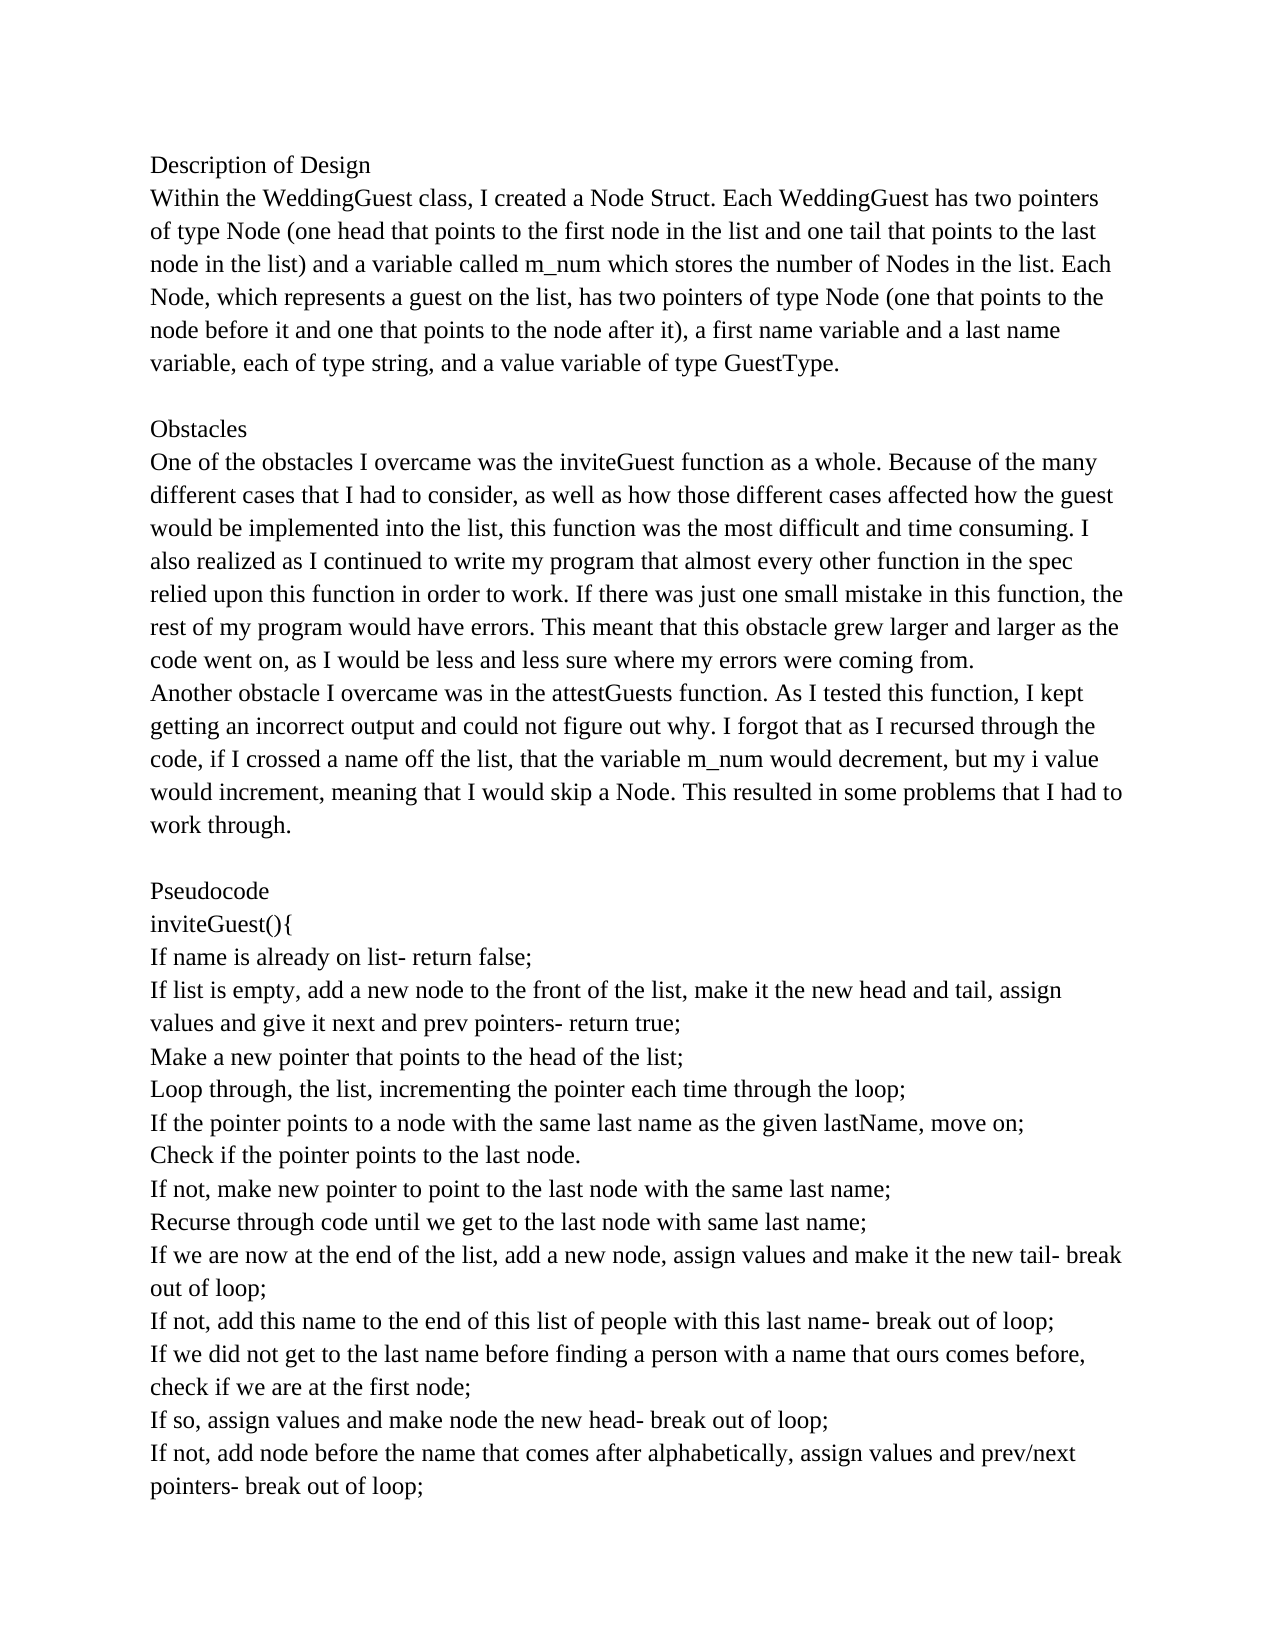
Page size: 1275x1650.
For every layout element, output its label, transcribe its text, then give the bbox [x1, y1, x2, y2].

text Obstacles [150, 414, 1125, 443]
text If the pointer points to a node with the same last name as the given lastName, move on; [150, 1108, 1125, 1136]
text If not, make new pointer to point to the last node with the same last name; [150, 1174, 1125, 1202]
text One of the obstacles I overcame was the inviteGuest function as a whole. Because of the many different cases that I had to consider, as well as how those different cases affected how the guest would be implemented into the list, this function was the most difficult and time consuming. I also realized as I continued to write my program that almost every other function in the spec relied upon this function in order to work. If there was just one small mistake in this function, the rest of my program would have errors. This meant that this obstacle grew larger and larger as the code went on, as I would be less and less sure where my errors were coming from. [150, 447, 1125, 674]
text Description of Design [150, 150, 1125, 179]
text If so, assign values and make node the new head- break out of loop; [150, 1405, 1125, 1433]
text If list is empty, add a new node to the front of the list, make it the new head and tail, assign values and give it next and prev pointers- return true; [150, 976, 1125, 1037]
text Make a new pointer that points to the head of the list; [150, 1042, 1125, 1070]
text Loop through, the list, incrementing the pointer each time through the loop; [150, 1074, 1125, 1103]
text If we are now at the end of the list, add a new node, assign values and make it the new tail- break out of loop; [150, 1240, 1125, 1301]
text If not, add this name to the end of this list of people with this last name- break out of loop; [150, 1306, 1125, 1334]
text If not, add node before the name that comes after alphabetically, assign values and prev/next pointers- break out of loop; [150, 1438, 1125, 1499]
text If name is already on list- return false; [150, 942, 1125, 971]
text Within the WeddingGuest class, I created a Node Struct. Each WeddingGuest has two pointers of type Node (one head that points to the first node in the list and one tail that points to the last node in the list) and a variable called m_num which stores the number of Nodes in the list. Each Node, which represents a guest on the list, has two pointers of type Node (one that points to the node before it and one that points to the node after it), a first name variable and a last name variable, each of type string, and a value variable of type GuestType. [150, 183, 1125, 377]
text Another obstacle I overcame was in the attestGuests function. As I tested this function, I kept getting an incorrect output and could not figure out why. I forgot that as I recursed through the code, if I crossed a name off the list, that the variable m_num would decrement, but my i value would increment, meaning that I would skip a Node. This resulted in some problems that I had to work through. [150, 678, 1125, 839]
text Pseudocode [150, 876, 1125, 905]
text If we did not get to the last name before finding a person with a name that ours comes before, check if we are at the first node; [150, 1339, 1125, 1401]
text Check if the pointer points to the last node. [150, 1141, 1125, 1169]
text Recurse through code until we get to the last node with same last name; [150, 1207, 1125, 1235]
text inviteGuest(){ [150, 909, 1125, 938]
